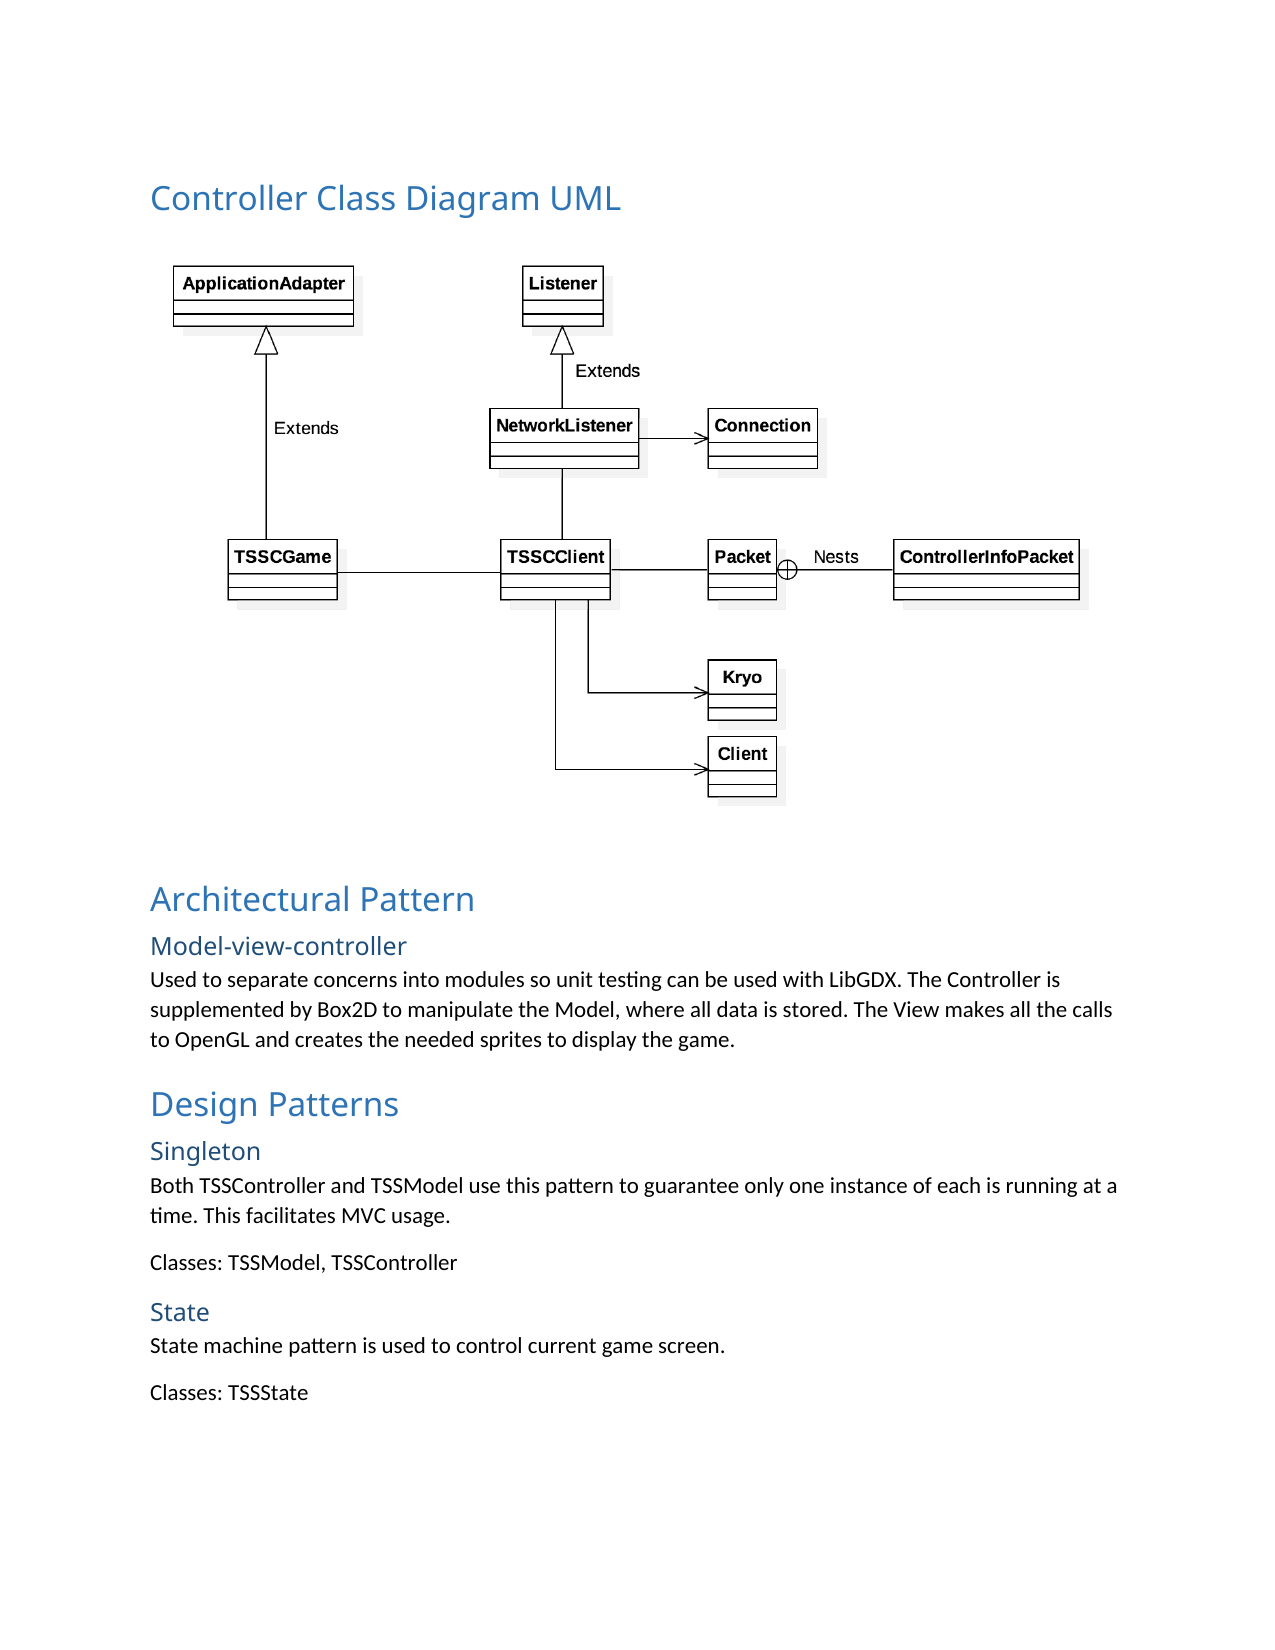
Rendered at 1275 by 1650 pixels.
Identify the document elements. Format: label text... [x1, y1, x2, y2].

text Used to separate concerns into modules so unit testing can be used with LibGDX. The Controller is supplemented by Box2D to manipulate the Model, where all data is stored. The View makes all the calls to OpenGL and creates the needed sprites to display the game. [150, 965, 1125, 1054]
text State machine pattern is used to control current game screen. [150, 1331, 1125, 1359]
picture [150, 248, 1124, 847]
subtitle State [150, 1295, 1125, 1329]
text Classes: TSSState [150, 1378, 1125, 1406]
subtitle Model-view-controller [150, 928, 1125, 962]
text Both TSSController and TSSModel use this pattern to guarantee only one instance of each is running at a time. This facilitates MVC usage. [150, 1171, 1125, 1229]
subtitle Architectural Pattern [150, 875, 1125, 921]
text Classes: TSSModel, TSSController [150, 1248, 1125, 1276]
subtitle Singleton [150, 1134, 1125, 1168]
subtitle Controller Class Diagram UML [150, 175, 1125, 220]
subtitle Design Patterns [150, 1081, 1125, 1126]
